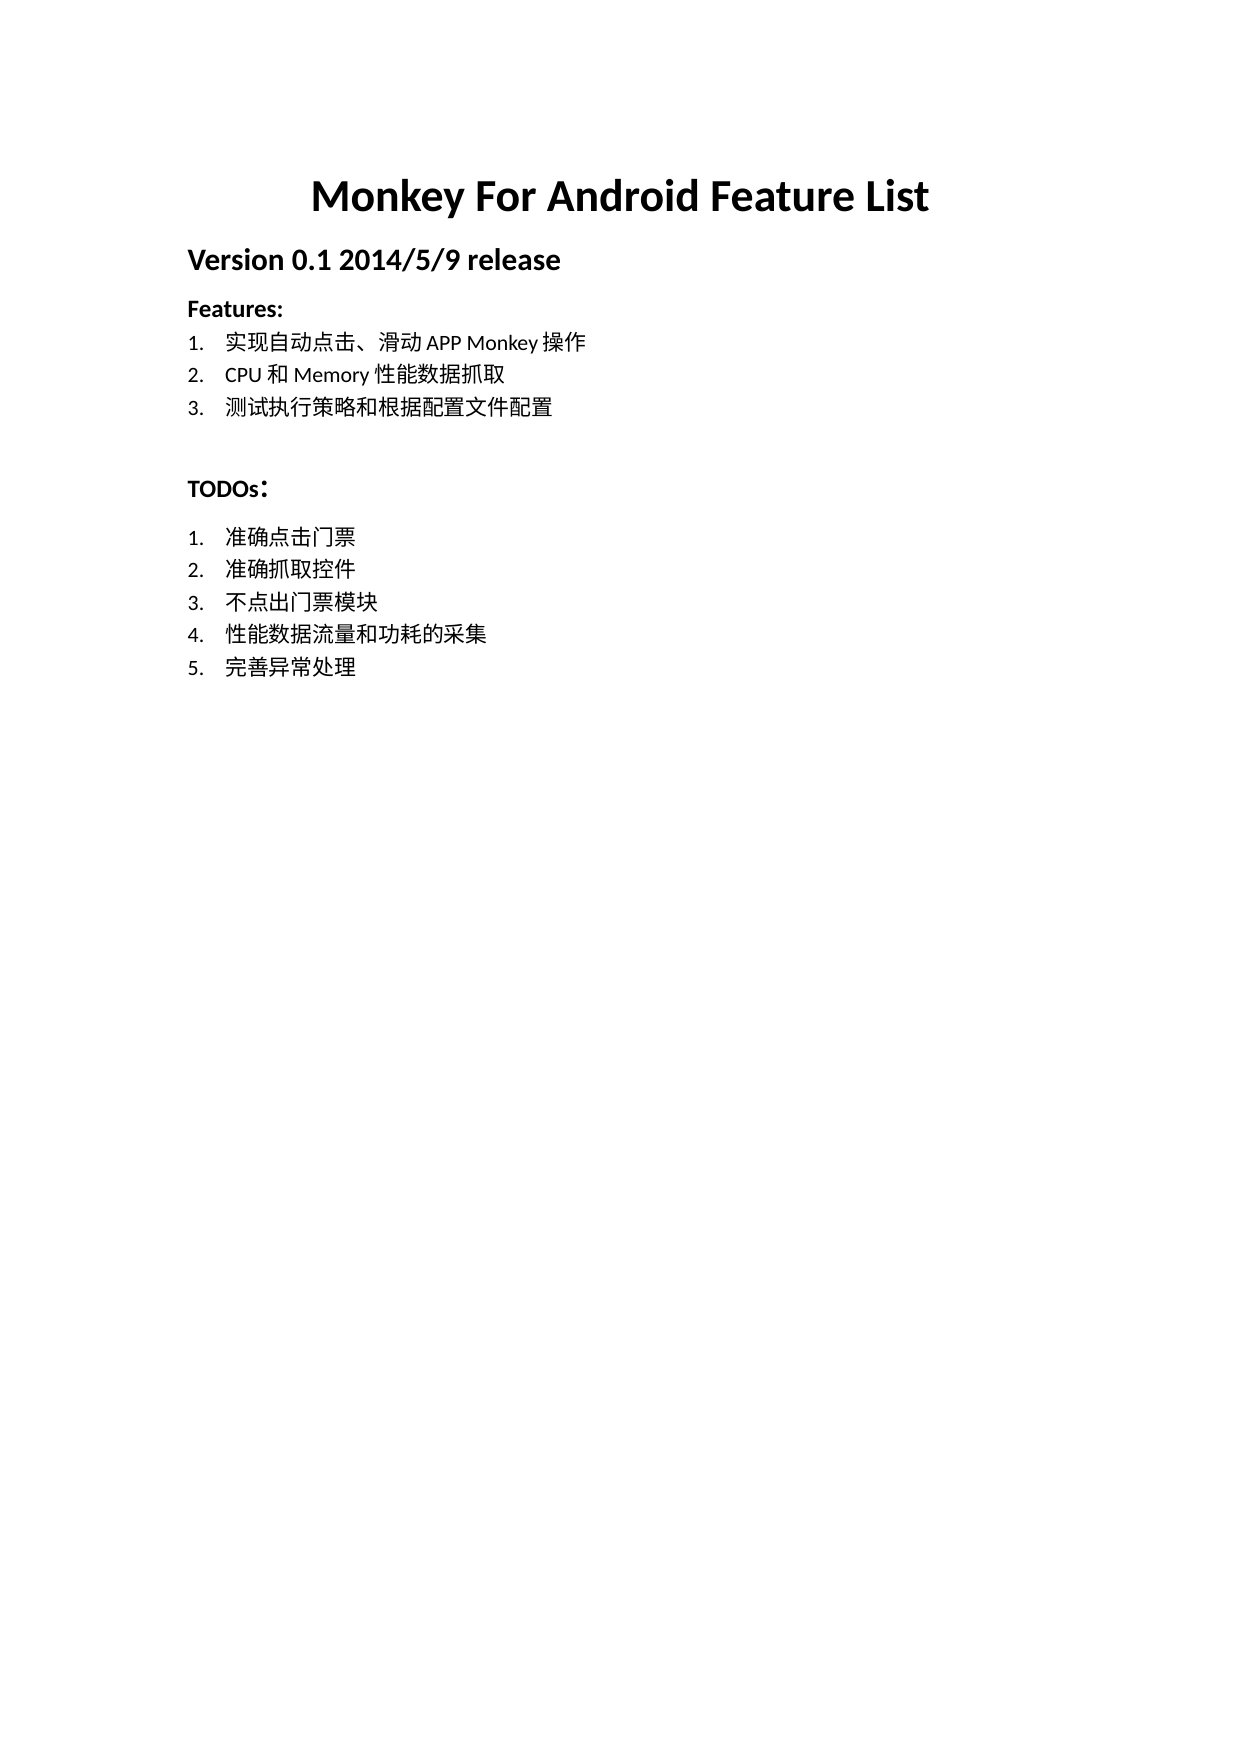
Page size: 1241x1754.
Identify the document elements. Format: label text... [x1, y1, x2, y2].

list 准确点击门票 [187, 519, 1053, 552]
list 完善异常处理 [187, 649, 1053, 682]
list CPU 和Memory性能数据抓取 [187, 357, 1053, 389]
text Features: [187, 292, 1053, 324]
list 准确抓取控件 [187, 552, 1053, 584]
text TODOs： [187, 454, 1053, 519]
list 不点出门票模块 [187, 584, 1053, 617]
list 实现自动点击、滑动APP Monkey操作 [187, 324, 1053, 357]
text Version 0.1 2014/5/9 release [187, 227, 1053, 292]
list 测试执行策略和根据配置文件配置 [187, 389, 1053, 422]
text Monkey For Android Feature List [187, 162, 1053, 227]
list 性能数据流量和功耗的采集 [187, 617, 1053, 649]
